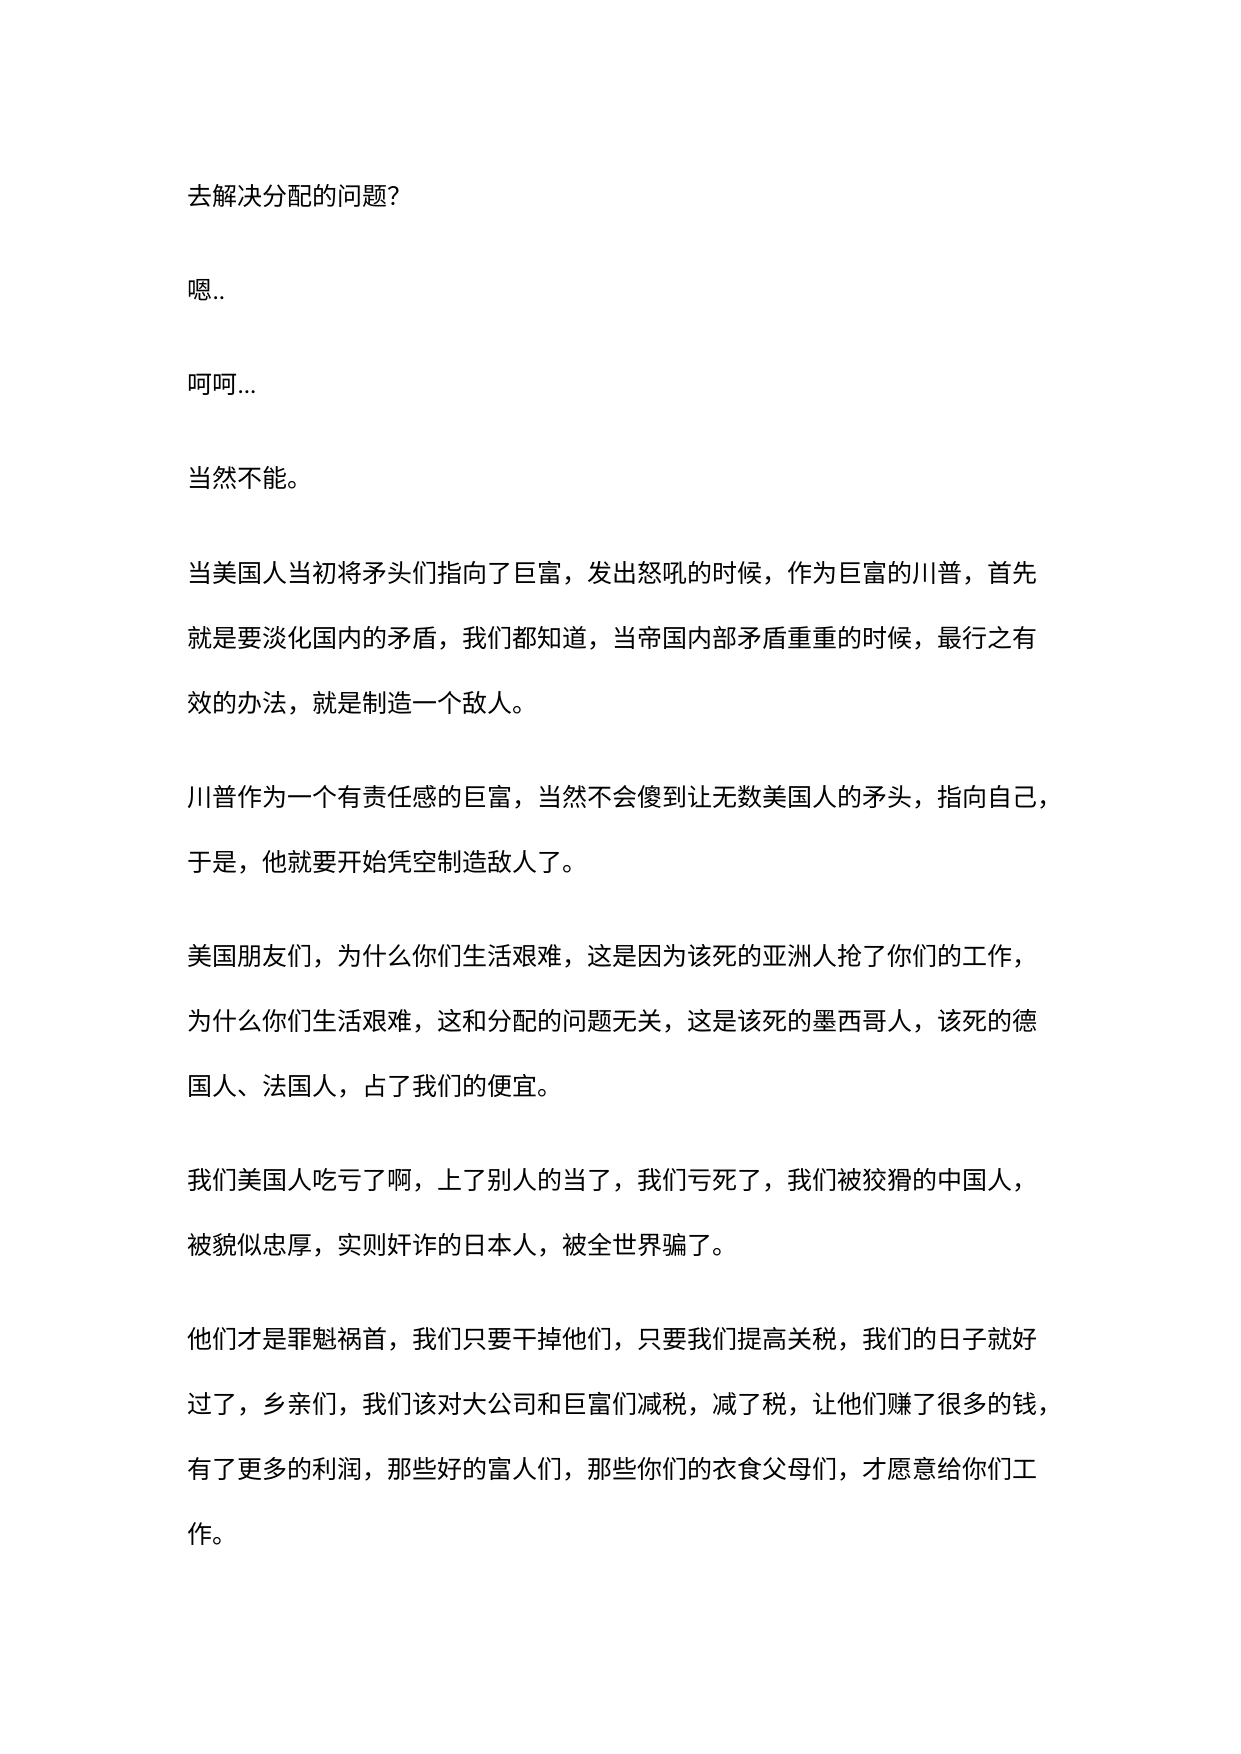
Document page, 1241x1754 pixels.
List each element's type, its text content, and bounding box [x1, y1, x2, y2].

text 嗯.. [187, 256, 1053, 321]
text 当然不能。 [187, 444, 1053, 509]
text 当美国人当初将矛头们指向了巨富，发出怒吼的时候，作为巨富的川普，首先就是要淡化国内的矛盾，我们都知道，当帝国内部矛盾重重的时候，最行之有效的办法，就是制造一个敌人。 [187, 539, 1053, 734]
text 川普作为一个有责任感的巨富，当然不会傻到让无数美国人的矛头，指向自己，于是，他就要开始凭空制造敌人了。 [187, 763, 1053, 893]
text 我们美国人吃亏了啊，上了别人的当了，我们亏死了，我们被狡猾的中国人，被貌似忠厚，实则奸诈的日本人，被全世界骗了。 [187, 1146, 1053, 1276]
text 他们才是罪魁祸首，我们只要干掉他们，只要我们提高关税，我们的日子就好过了，乡亲们，我们该对大公司和巨富们减税，减了税，让他们赚了很多的钱，有了更多的利润，那些好的富人们，那些你们的衣食父母们，才愿意给你们工作。 [187, 1305, 1053, 1565]
text 去解决分配的问题？ [187, 162, 1053, 227]
text 美国朋友们，为什么你们生活艰难，这是因为该死的亚洲人抢了你们的工作，为什么你们生活艰难，这和分配的问题无关，这是该死的墨西哥人，该死的德国人、法国人，占了我们的便宜。 [187, 922, 1053, 1117]
text 呵呵... [187, 350, 1053, 415]
